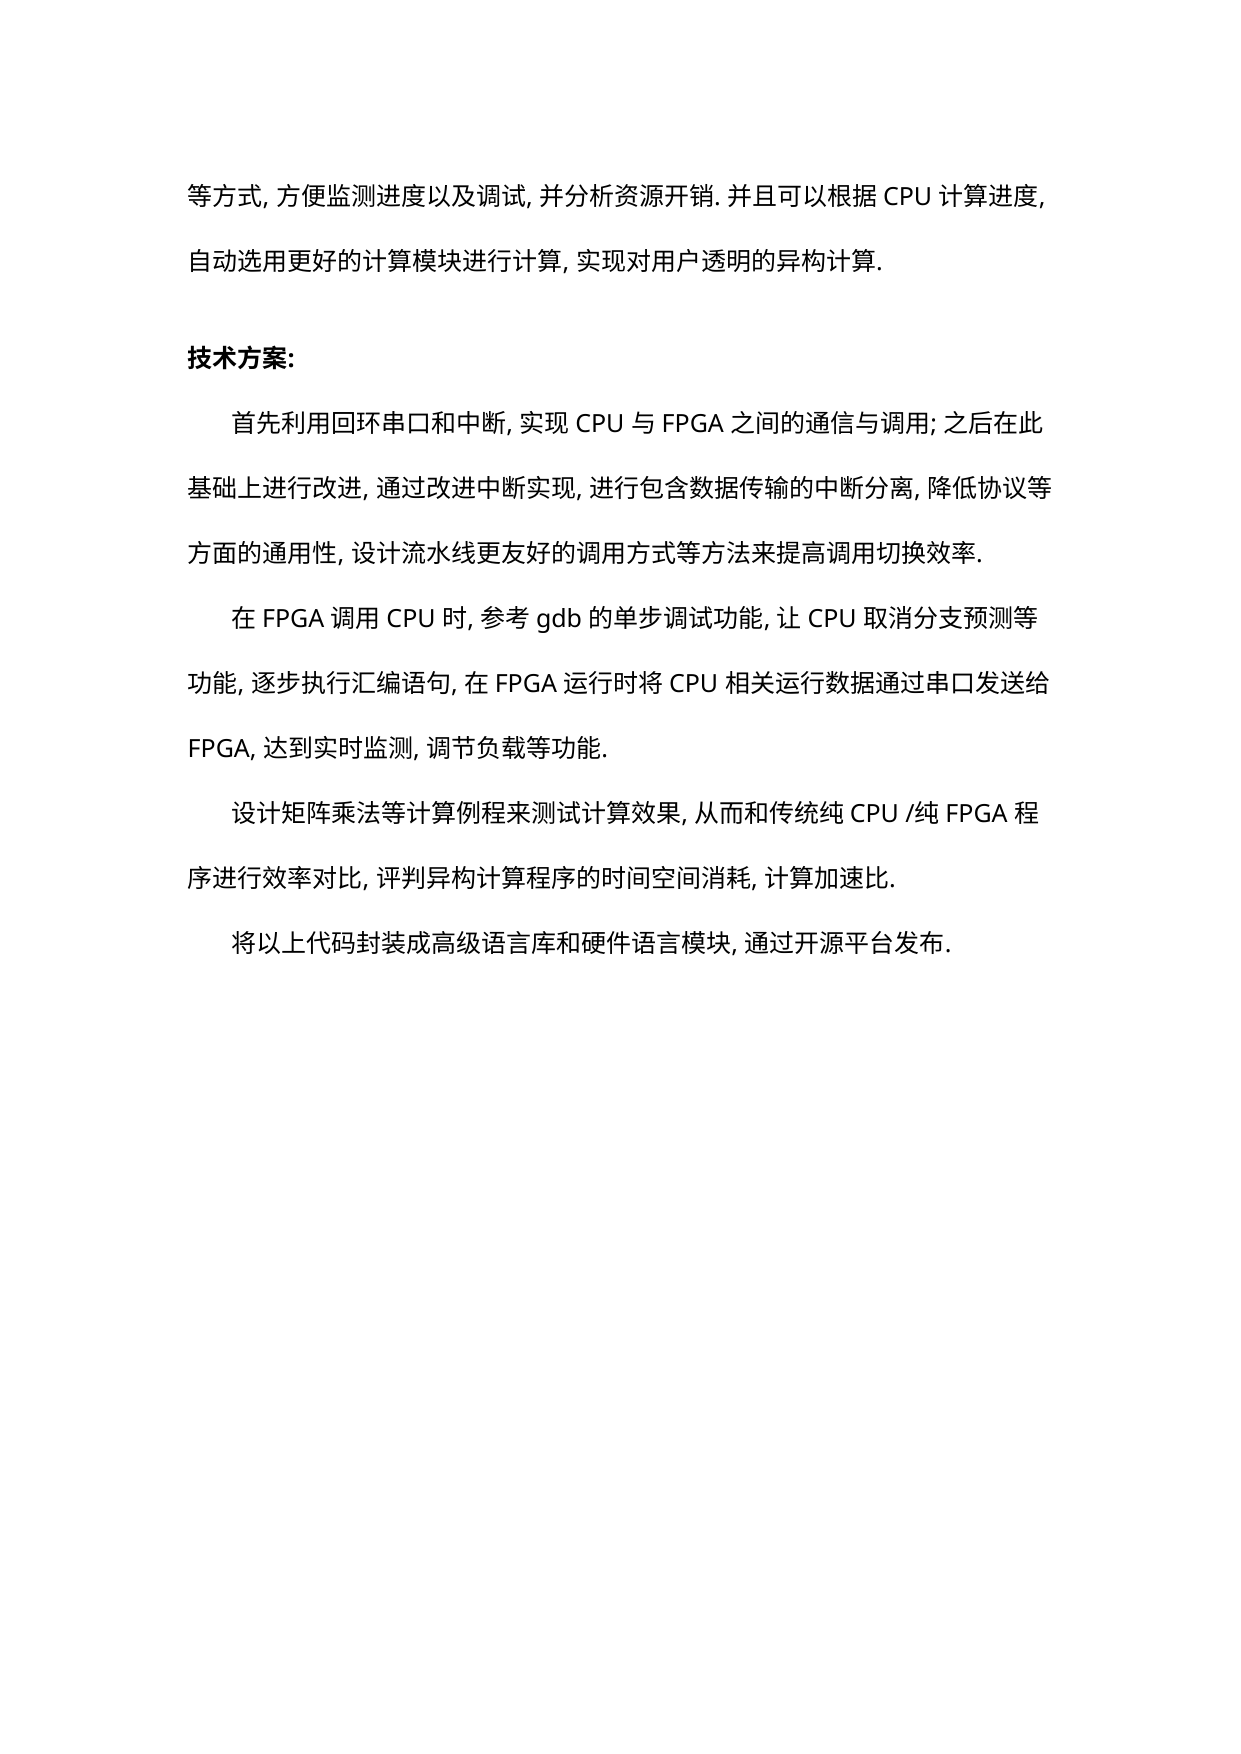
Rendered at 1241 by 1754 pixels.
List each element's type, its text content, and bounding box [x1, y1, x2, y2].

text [187, 162, 1053, 292]
text 技术方案: [187, 324, 1053, 389]
text 设计矩阵乘法等计算例程来测试计算效果, 从而和传统纯CPU /纯 FPGA 程序进行效率对比, 评判异构计算程序的时间空间消耗, 计算加速比. [187, 779, 1053, 909]
text 首先利用回环串口和中断, 实现 CPU 与 FPGA 之间的通信与调用; 之后在此基础上进行改进, 通过改进中断实现, 进行包含数据传输的中断分离, 降低协议等方面的通用性, 设计流水线更友好的调用方式等方法来提高调用切换效率. [187, 389, 1053, 584]
text 在 FPGA 调用 CPU 时, 参考 gdb 的单步调试功能, 让 CPU 取消分支预测等功能, 逐步执行汇编语句, 在 FPGA 运行时将 CPU 相关运行数据通过串口发送给 FPGA, 达到实时监测, 调节负载等功能. [187, 584, 1053, 779]
text 将以上代码封装成高级语言库和硬件语言模块, 通过开源平台发布. [187, 909, 1053, 974]
